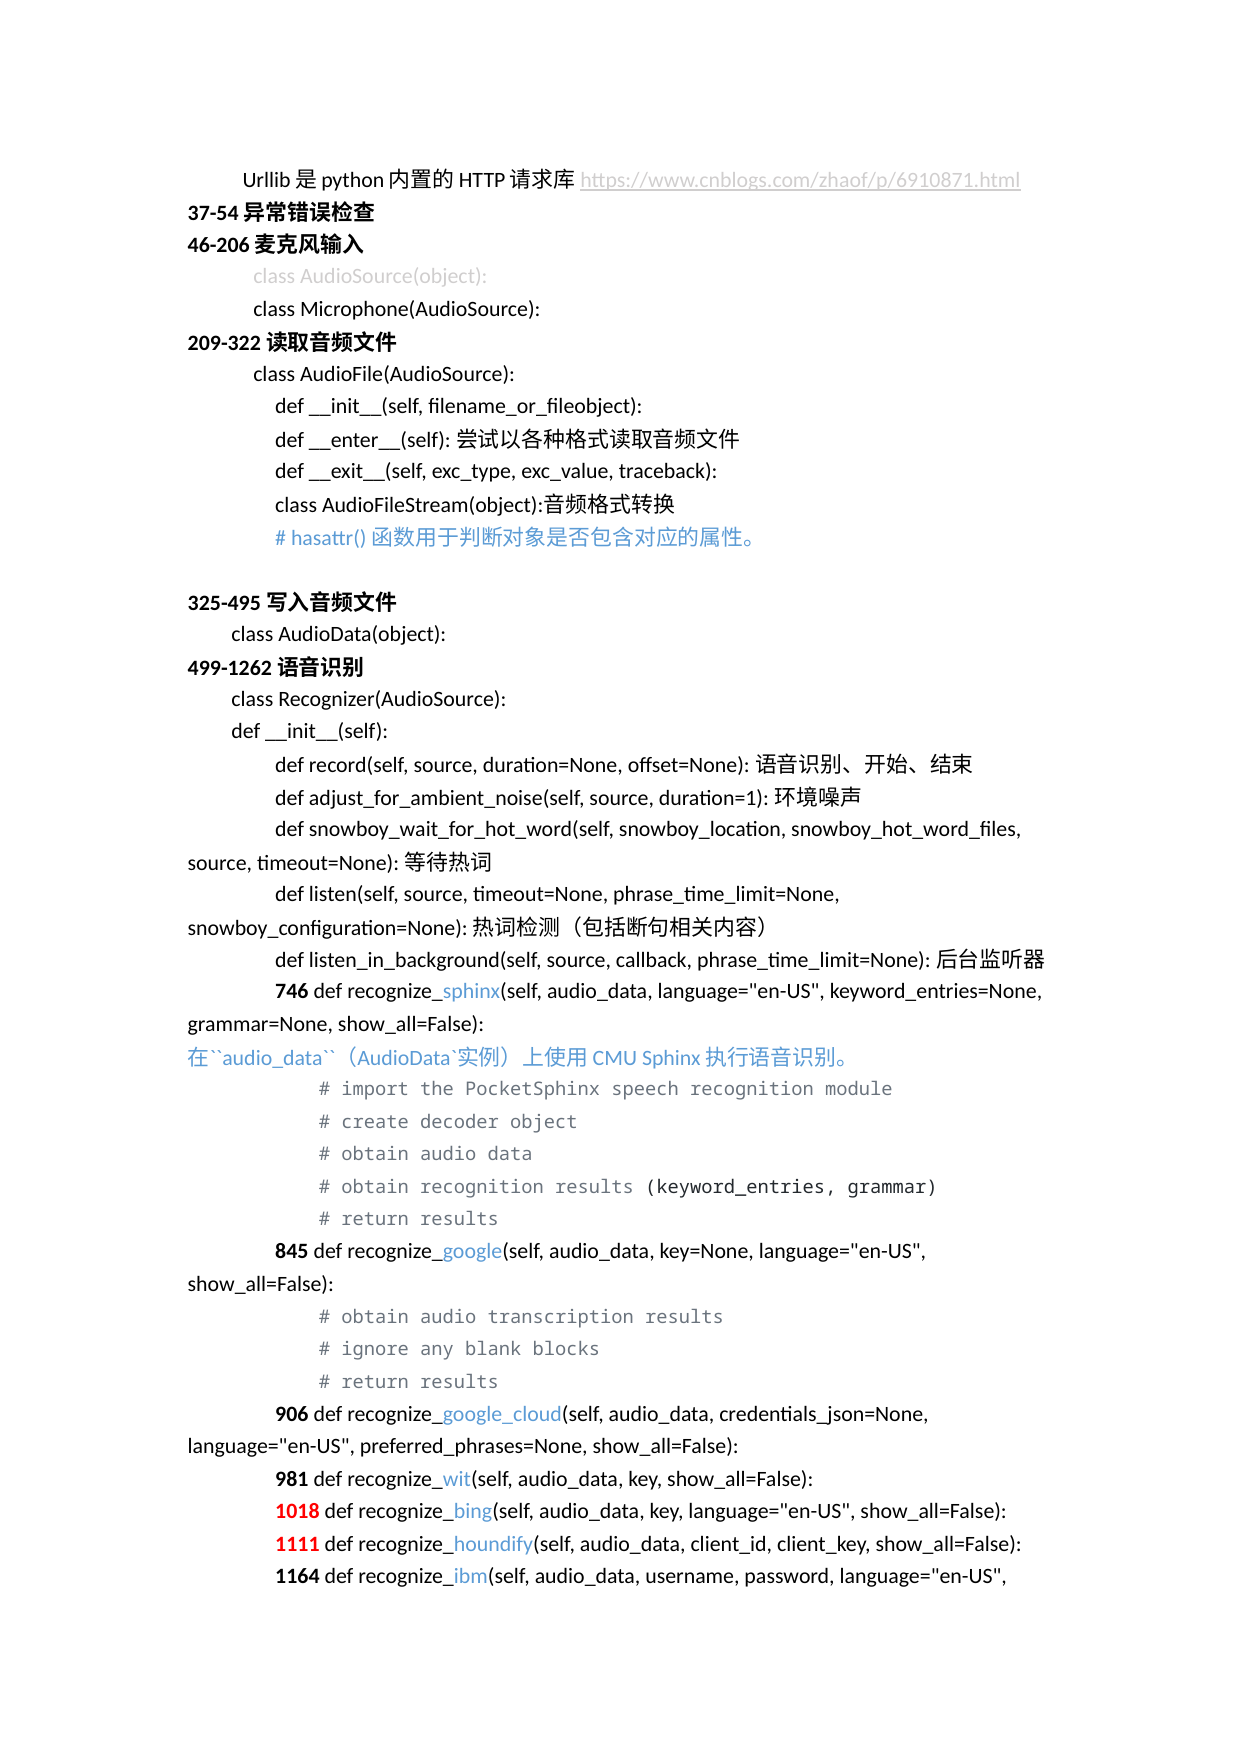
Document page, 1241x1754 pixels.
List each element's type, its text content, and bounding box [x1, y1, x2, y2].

text def __init__(self): [187, 714, 1053, 747]
text 746 def recognize_sphinx(self, audio_data, language="en-US", keyword_entries=None, grammar=None, show_all=False): [187, 974, 1053, 1039]
text # obtain recognition results (keyword_entries, grammar) [187, 1169, 1053, 1202]
text class Recognizer(AudioSource): [187, 682, 1053, 714]
text def __enter__(self): 尝试以各种格式读取音频文件 [231, 422, 1053, 454]
text # import the PocketSphinx speech recognition module [187, 1072, 1053, 1104]
text 499-1262 语音识别 [187, 649, 1053, 682]
text 325-495 写入音频文件 [187, 584, 1053, 617]
text # hasattr() 函数用于判断对象是否包含对应的属性。 [231, 519, 1053, 552]
text # obtain audio transcription results [187, 1299, 1053, 1332]
text # obtain audio data [187, 1137, 1053, 1169]
text 845 def recognize_google(self, audio_data, key=None, language="en-US", show_all=False): [187, 1234, 1053, 1299]
text 46-206 麦克风输入 [187, 227, 1053, 259]
text 37-54 异常错误检查 [187, 194, 1053, 227]
text def __init__(self, filename_or_fileobject): [231, 389, 1053, 422]
text def record(self, source, duration=None, offset=None): 语音识别、开始、结束 [187, 747, 1053, 779]
text def listen(self, source, timeout=None, phrase_time_limit=None, snowboy_configuration=None): 热词检测（包括断句相关内容） [187, 877, 1053, 942]
text 在``audio_data``（AudioData`实例）上使用CMU Sphinx执行语音识别。 [187, 1039, 1053, 1072]
text def adjust_for_ambient_noise(self, source, duration=1): 环境噪声 [187, 779, 1053, 812]
text class AudioFileStream(object):音频格式转换 [187, 487, 1053, 519]
text def __exit__(self, exc_type, exc_value, traceback): [187, 454, 1053, 487]
text Urllib是python内置的HTTP请求库 https://www.cnblogs.com/zhaof/p/6910871.html [187, 162, 1053, 194]
text def listen_in_background(self, source, callback, phrase_time_limit=None): 后台监听器 [187, 942, 1053, 974]
text # ignore any blank blocks [187, 1332, 1053, 1364]
text 1111 def recognize_houndify(self, audio_data, client_id, client_key, show_all=False): [187, 1527, 1053, 1559]
text 981 def recognize_wit(self, audio_data, key, show_all=False): [187, 1462, 1053, 1494]
text class Microphone(AudioSource): [187, 292, 1053, 324]
text class AudioSource(object): [209, 259, 1053, 292]
text 906 def recognize_google_cloud(self, audio_data, credentials_json=None, language="en-US", preferred_phrases=None, show_all=False): [187, 1397, 1053, 1462]
text class AudioData(object): [187, 617, 1053, 649]
text 209-322 读取音频文件 [187, 324, 1053, 357]
text def snowboy_wait_for_hot_word(self, snowboy_location, snowboy_hot_word_files, source, timeout=None): 等待热词 [187, 812, 1053, 877]
text # return results [187, 1364, 1053, 1397]
text class AudioFile(AudioSource): [187, 357, 1053, 389]
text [187, 1559, 1053, 1592]
text # create decoder object [187, 1104, 1053, 1137]
text 1018 def recognize_bing(self, audio_data, key, language="en-US", show_all=False): [187, 1494, 1053, 1527]
text # return results [187, 1202, 1053, 1234]
